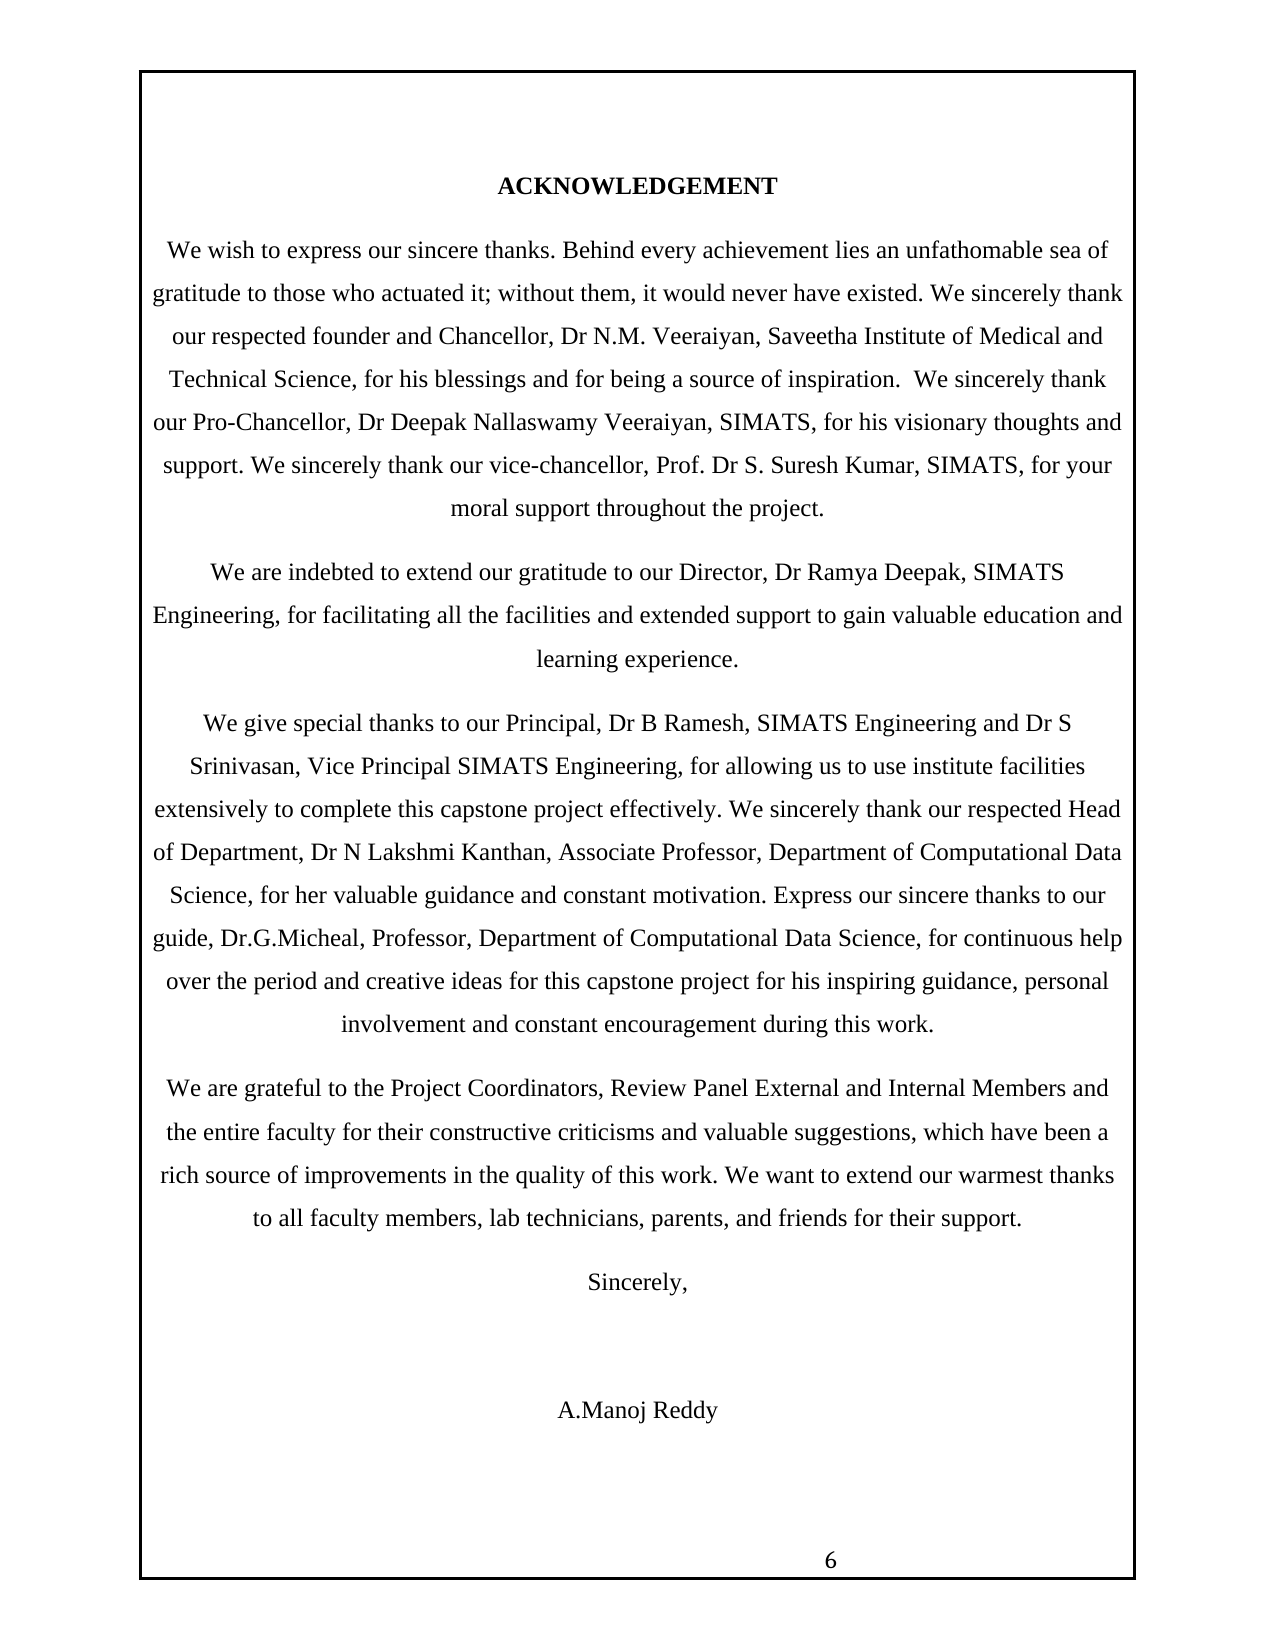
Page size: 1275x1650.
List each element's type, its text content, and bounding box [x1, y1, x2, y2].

subtitle Sincerely, [150, 1267, 1125, 1296]
subtitle A.Manoj Reddy [150, 1395, 1125, 1423]
subtitle We are grateful to the Project Coordinators, Review Panel External and Internal Members and the entire faculty for their constructive criticisms and valuable suggestions, which have been a rich source of improvements in the quality of this work. We want to extend our warmest thanks to all faculty members, lab technicians, parents, and friends for their support. [150, 1073, 1125, 1232]
subtitle We are indebted to extend our gratitude to our Director, Dr Ramya Deepak, SIMATS Engineering, for facilitating all the facilities and extended support to gain valuable education and learning experience. [150, 557, 1125, 672]
subtitle We give special thanks to our Principal, Dr B Ramesh, SIMATS Engineering and Dr S Srinivasan, Vice Principal SIMATS Engineering, for allowing us to use institute facilities extensively to complete this capstone project effectively. We sincerely thank our respected Head of Department, Dr N Lakshmi Kanthan, Associate Professor, Department of Computational Data Science, for her valuable guidance and constant motivation. Express our sincere thanks to our guide, Dr.G.Micheal, Professor, Department of Computational Data Science, for continuous help over the period and creative ideas for this capstone project for his inspiring guidance, personal involvement and constant encouragement during this work. [150, 708, 1125, 1038]
subtitle ACKNOWLEDGEMENT [150, 171, 1125, 199]
subtitle We wish to express our sincere thanks. Behind every achievement lies an unfathomable sea of gratitude to those who actuated it; without them, it would never have existed. We sincerely thank our respected founder and Chancellor, Dr N.M. Veeraiyan, Saveetha Institute of Medical and Technical Science, for his blessings and for being a source of inspiration. We sincerely thank our Pro-Chancellor, Dr Deepak Nallaswamy Veeraiyan, SIMATS, for his visionary thoughts and support. We sincerely thank our vice-chancellor, Prof. Dr S. Suresh Kumar, SIMATS, for your moral support throughout the project. [150, 235, 1125, 522]
